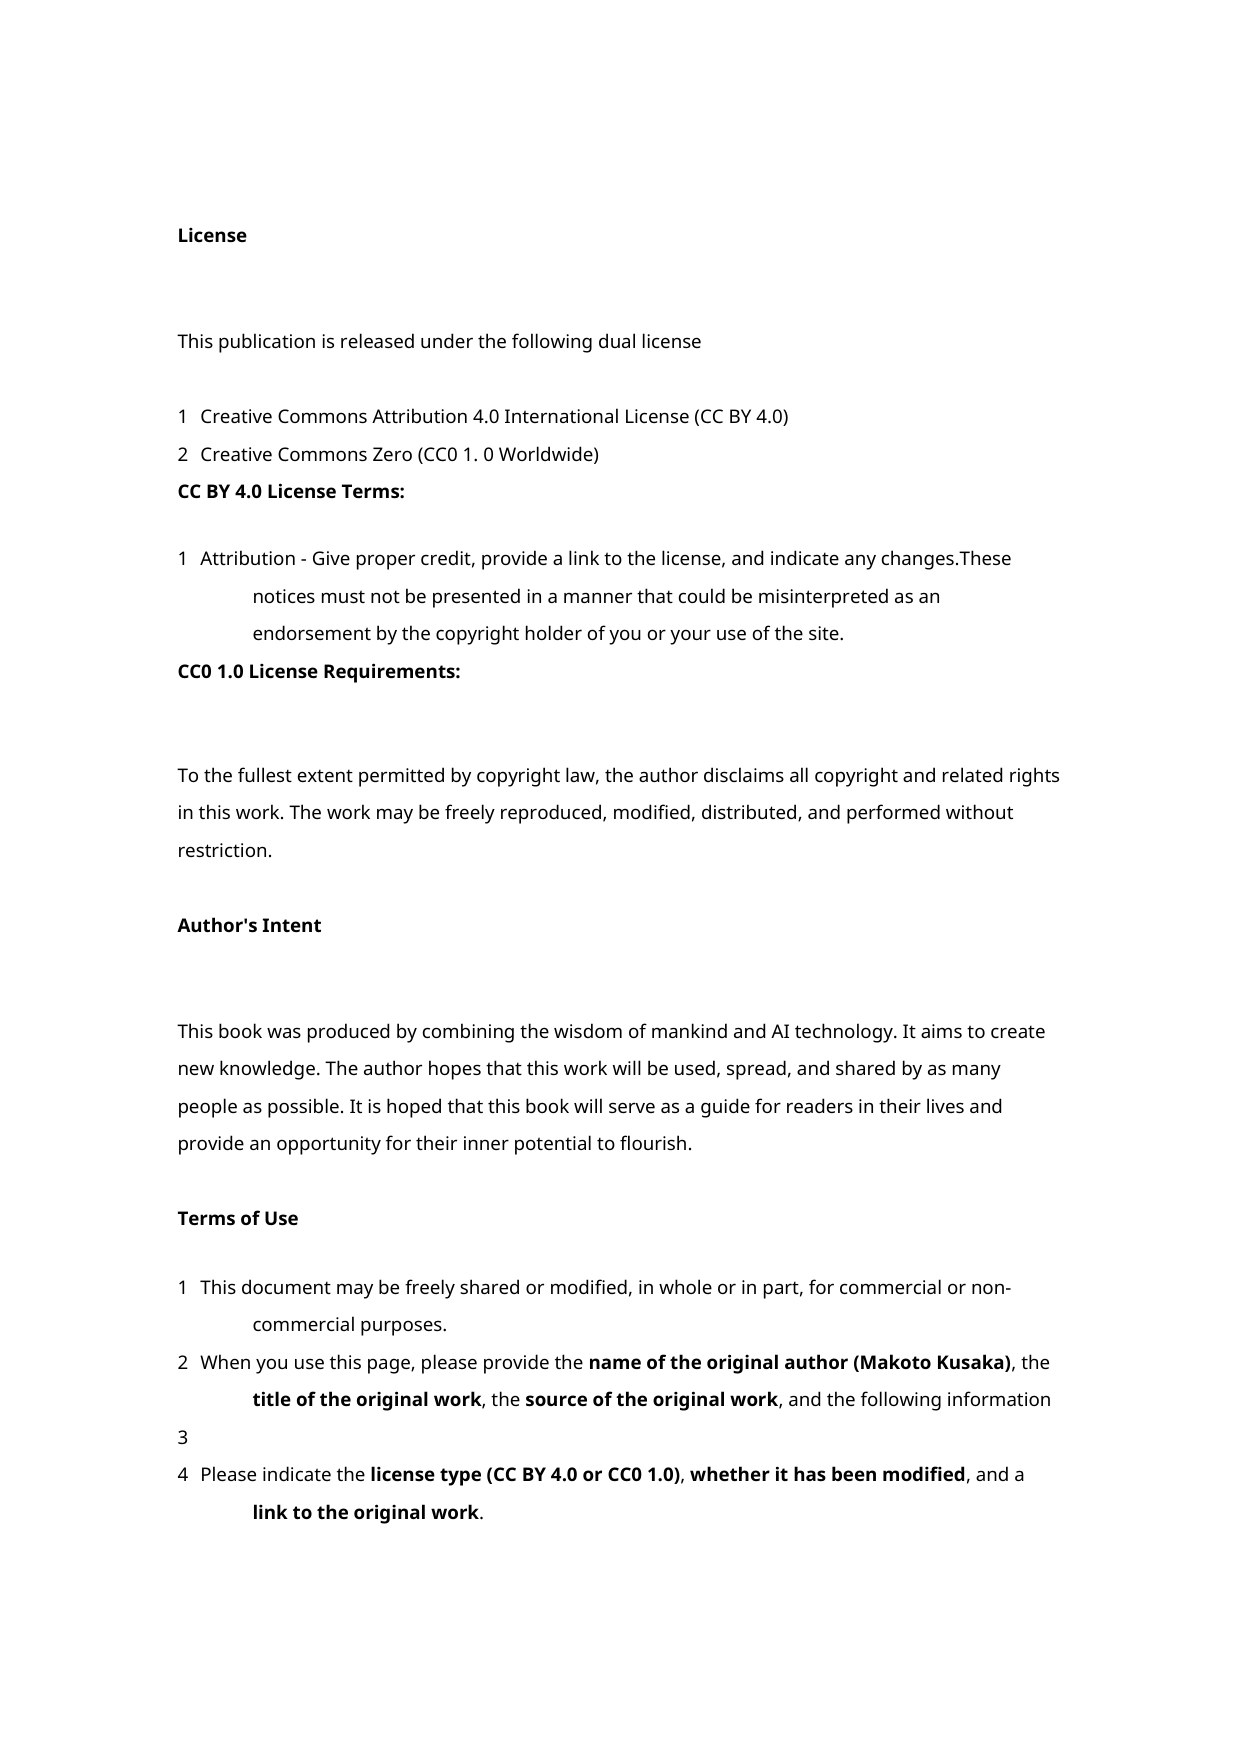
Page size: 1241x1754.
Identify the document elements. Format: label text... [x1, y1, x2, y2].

text This book was produced by combining the wisdom of mankind and AI technology. It aims to create new knowledge. The author hopes that this work will be used, spread, and shared by as many people as possible. It is hoped that this book will serve as a guide for readers in their lives and provide an opportunity for their inner potential to flourish. [177, 1012, 1063, 1162]
text Author's Intent [177, 906, 1063, 944]
text CC BY 4.0 License Terms: [177, 473, 1063, 510]
text To the fullest extent permitted by copyright law, the author disclaims all copyright and related rights in this work. The work may be freely reproduced, modified, distributed, and performed without restriction. [177, 756, 1063, 869]
list Please indicate the license type (CC BY 4.0 or CC0 1.0), whether it has been modified, and a link to the original work. [177, 1456, 1063, 1531]
text CC0 1.0 License Requirements: [177, 652, 1063, 689]
list Attribution - Give proper credit, provide a link to the license, and indicate any changes. These notices must not be presented in a manner that could be misinterpreted as an endorsement by the copyright holder of you or your use of the site. [177, 539, 1063, 652]
list This document may be freely shared or modified, in whole or in part, for commercial or non-commercial purposes. [177, 1268, 1063, 1343]
list Creative Commons Zero (CC0 1. 0 Worldwide) [177, 435, 1063, 473]
list When you use this page, please provide the name of the original author (Makoto Kusaka), the title of the original work, the source of the original work, and the following information [177, 1343, 1063, 1418]
list Creative Commons Attribution 4.0 International License (CC BY 4.0) [177, 398, 1063, 435]
text This publication is released under the following dual license [177, 323, 1063, 360]
text Terms of Use [177, 1200, 1063, 1237]
text License [177, 217, 1063, 254]
